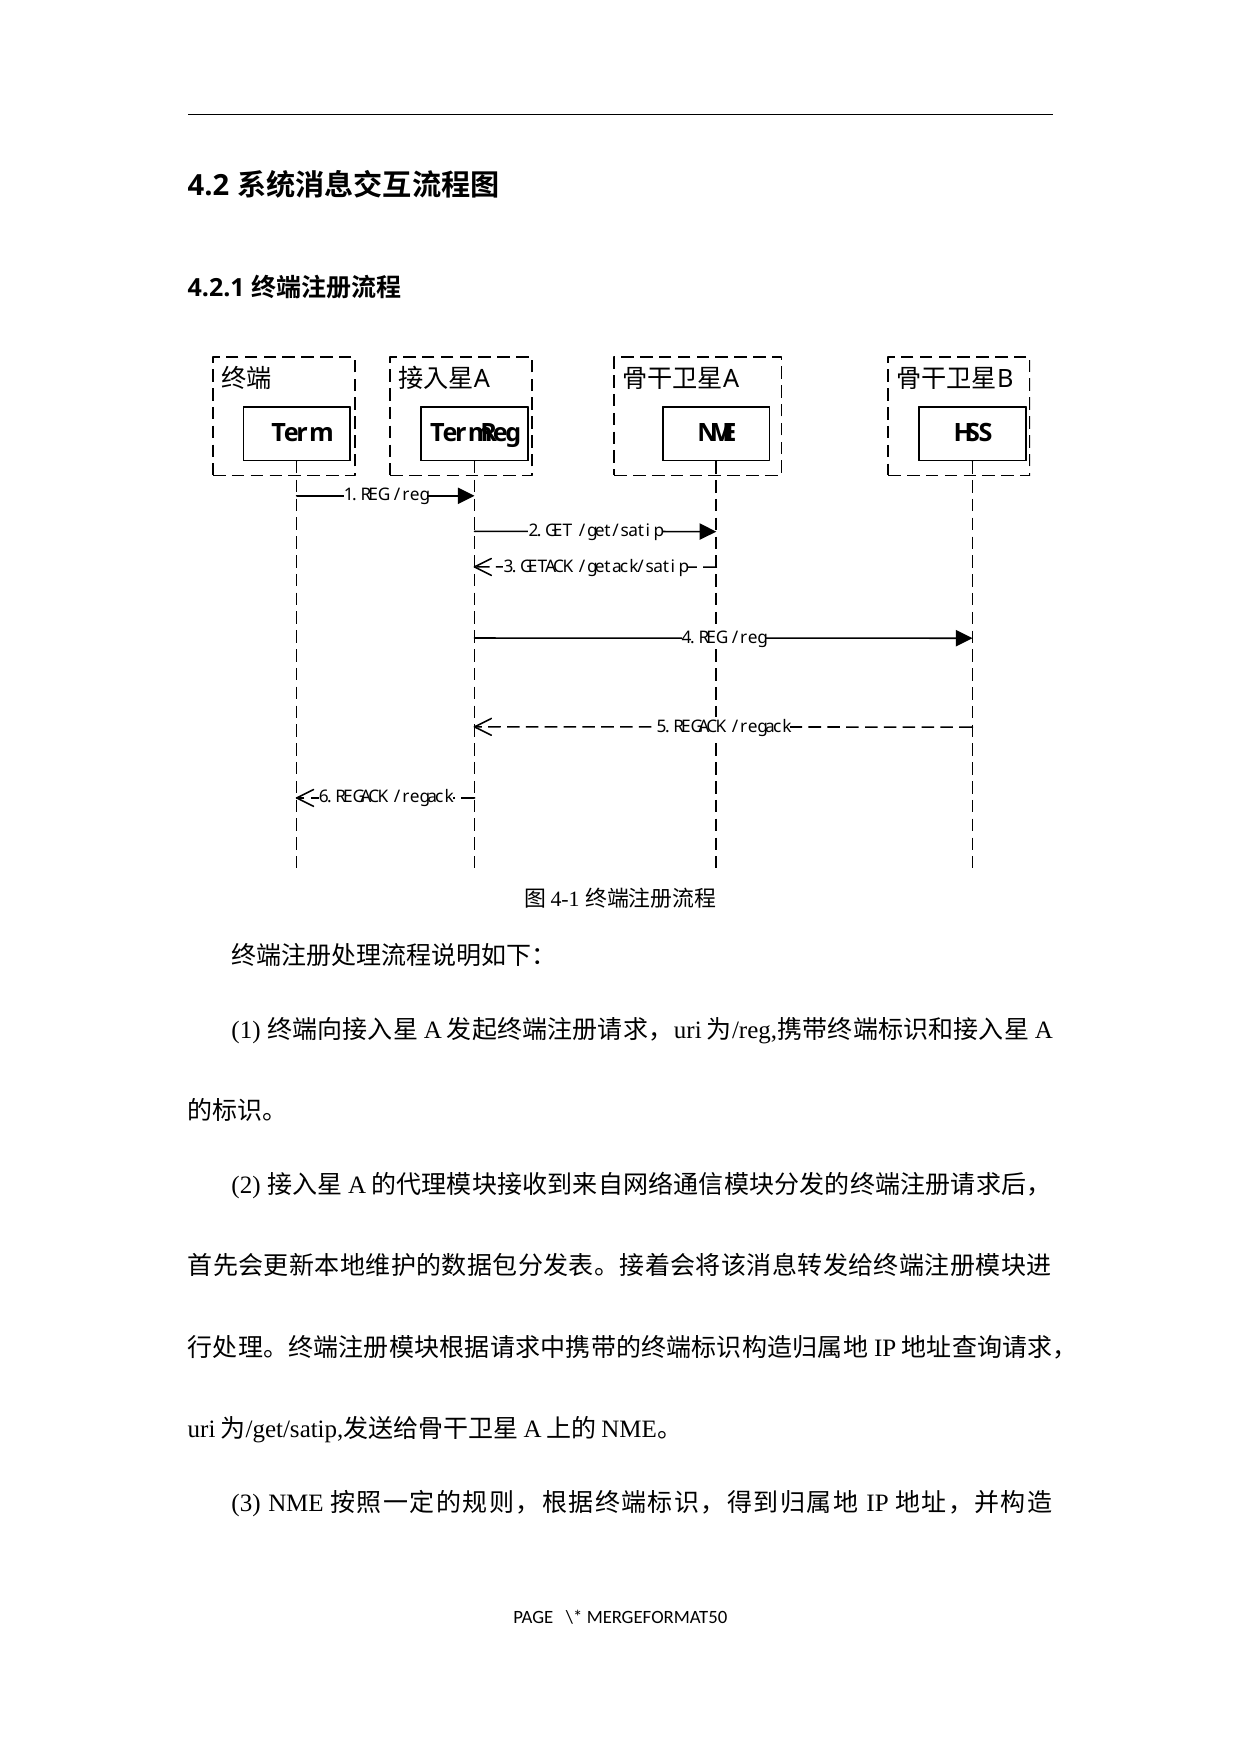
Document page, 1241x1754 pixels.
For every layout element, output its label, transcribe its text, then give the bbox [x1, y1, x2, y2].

text (1) 终端向接入星A发起终端注册请求，uri为/reg,携带终端标识和接入星A的标识。 [187, 995, 1053, 1141]
subtitle 4.2.1 终端注册流程 [187, 253, 1053, 318]
subtitle 4.2 系统消息交互流程图 [187, 150, 1053, 215]
text 图4-1 终端注册流程 [187, 880, 1053, 913]
text (3) NME按照一定的规则，根据终端标识，得到归属地IP地址，并构造GETACK消息，uri为/getack/satip,返回给接入星A的终端注册模块。 [187, 1468, 1053, 1533]
text (2) 接入星A的代理模块接收到来自网络通信模块分发的终端注册请求后，首先会更新本地维护的数据包分发表。接着会将该消息转发给终端注册模块进行处理。终端注册模块根据请求中携带的终端标识构造归属地IP地址查询请求，uri为/get/satip,发送给骨干卫星A上的NME。 [187, 1150, 1053, 1459]
text 终端注册处理流程说明如下： [187, 921, 1053, 986]
